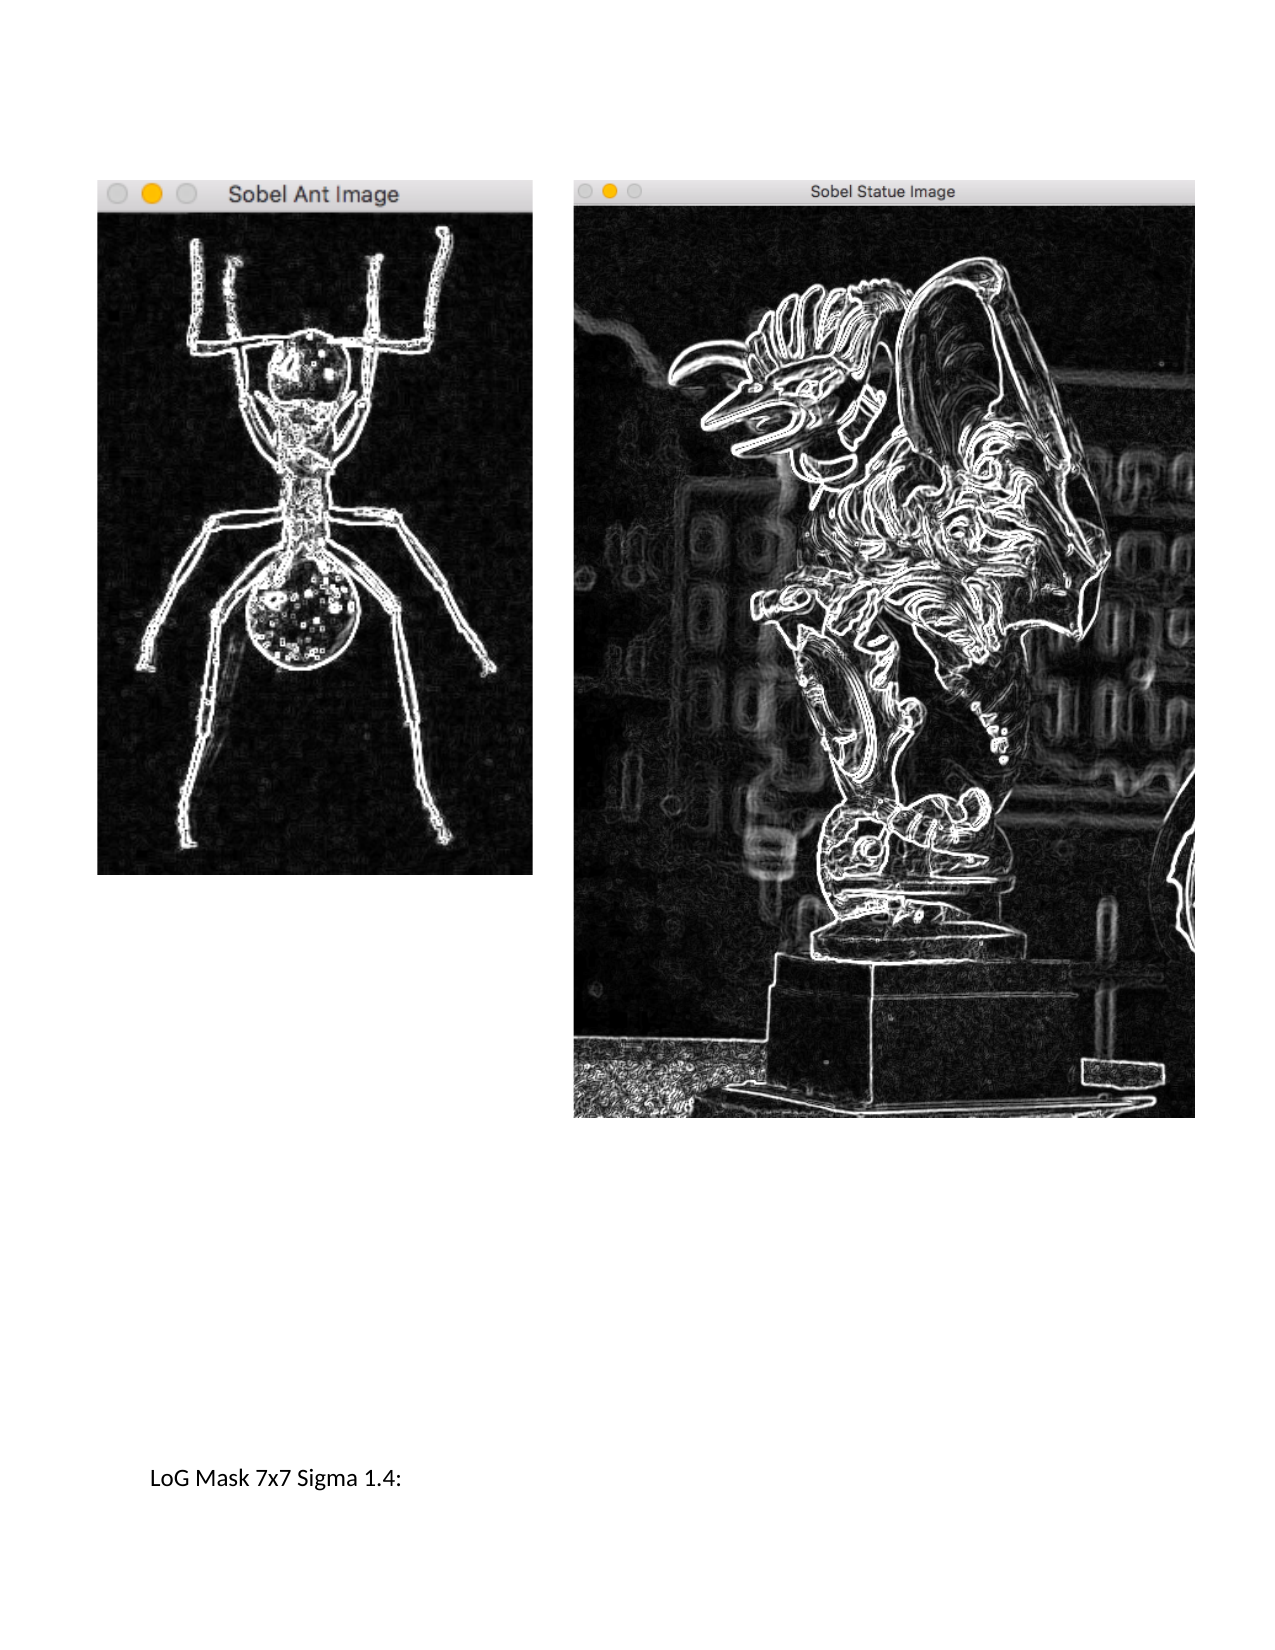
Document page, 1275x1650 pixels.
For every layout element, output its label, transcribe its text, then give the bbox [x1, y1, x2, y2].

picture [97, 180, 533, 875]
picture [573, 180, 1195, 1118]
text LoG Mask 7x7 Sigma 1.4: [150, 1462, 1125, 1493]
